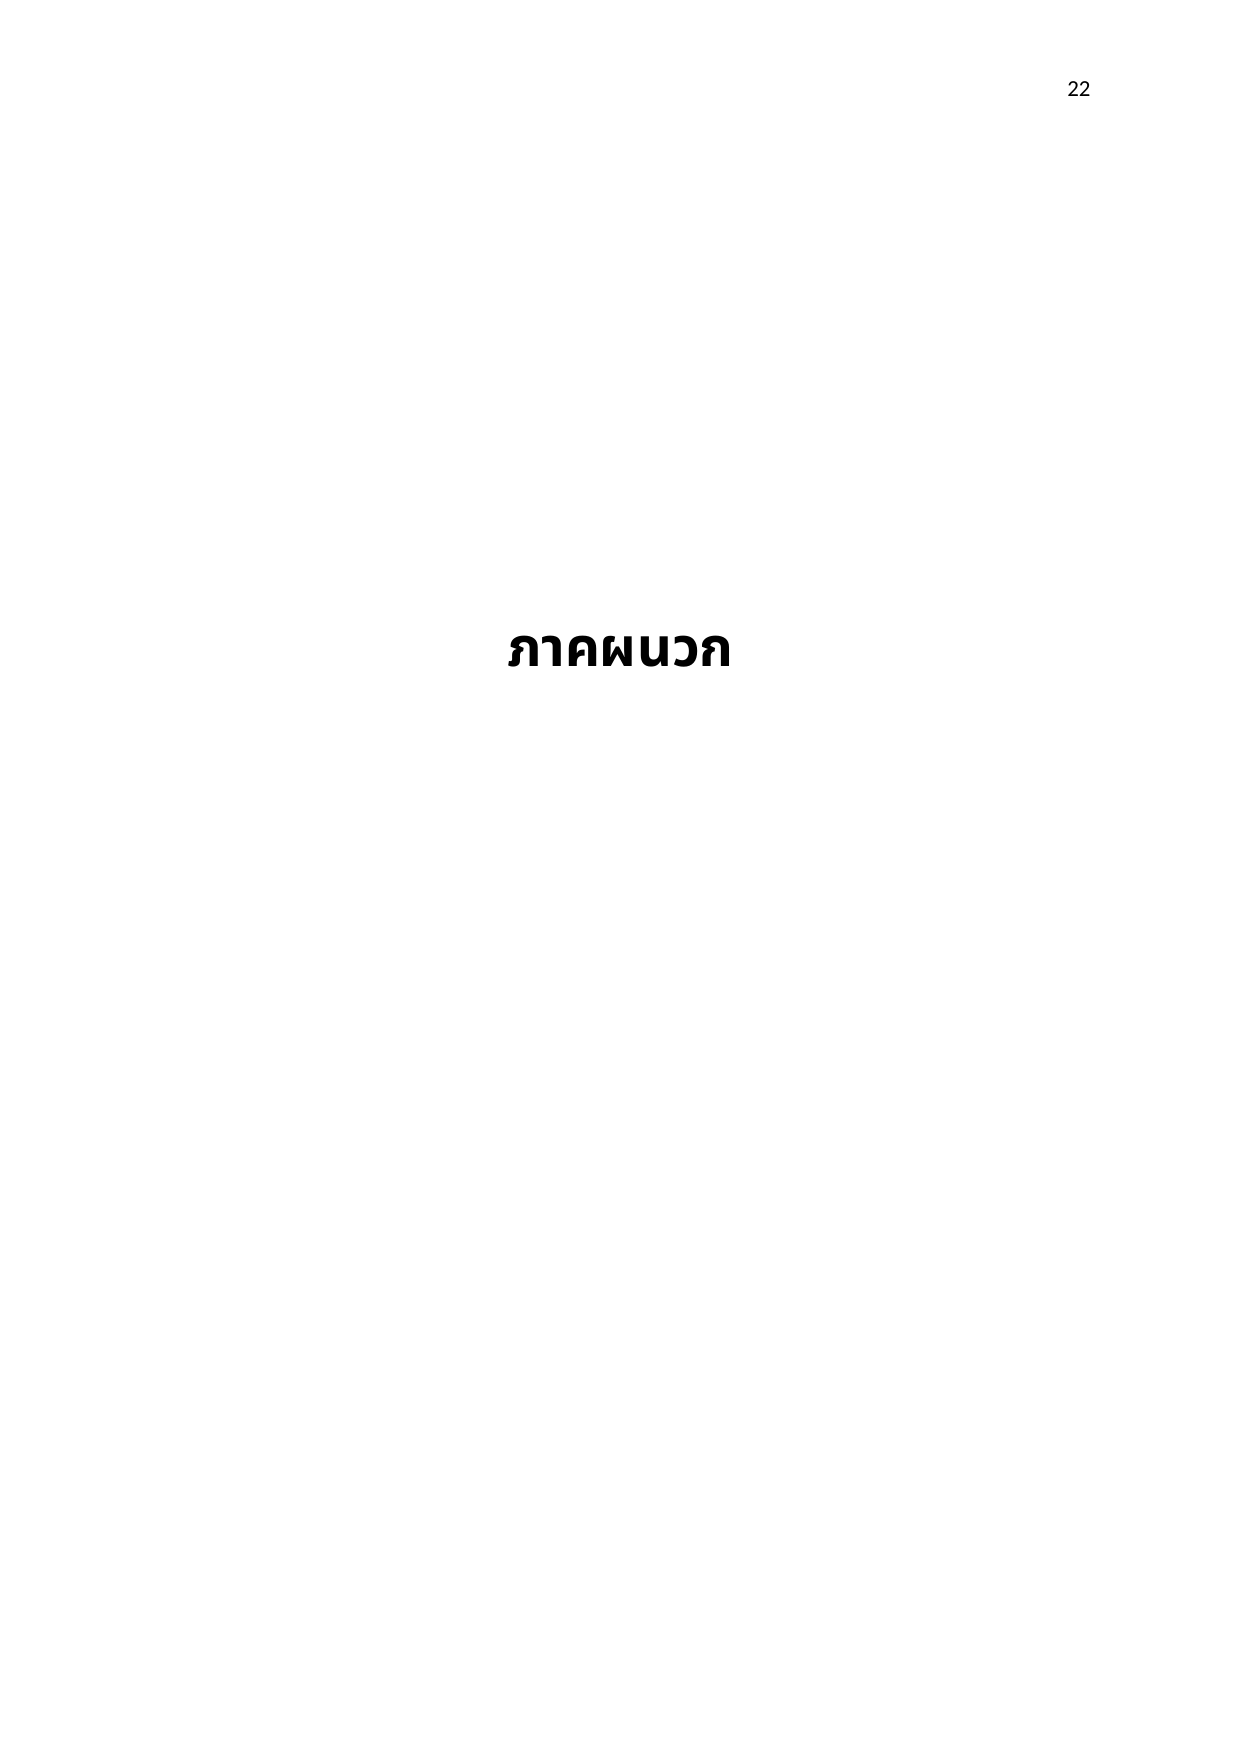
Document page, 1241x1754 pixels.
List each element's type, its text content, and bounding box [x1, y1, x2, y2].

text ภาคผนวก [150, 609, 1090, 691]
